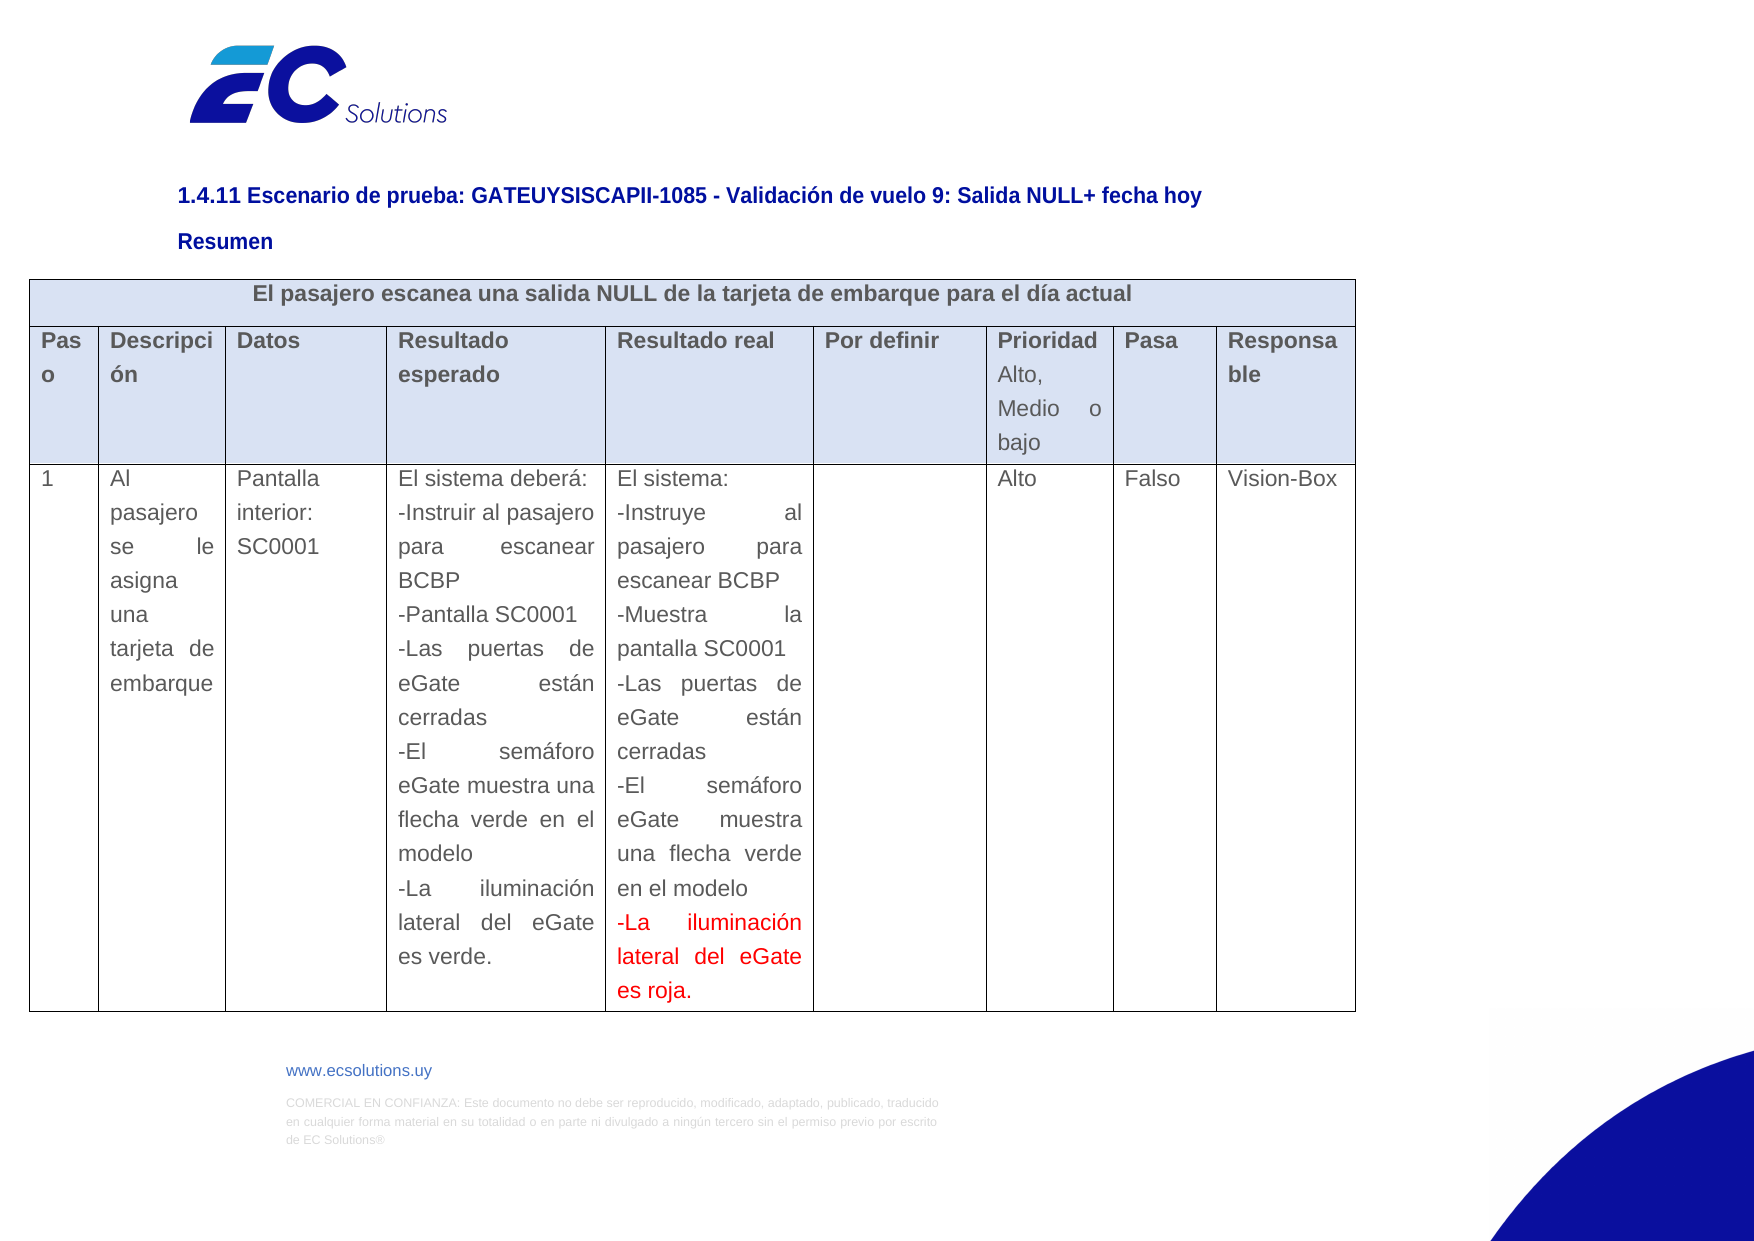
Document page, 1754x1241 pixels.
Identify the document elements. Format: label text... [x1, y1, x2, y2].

table_cell Pantalla interior: SC0001 [226, 465, 386, 1011]
picture [189, 45, 448, 123]
table_cell 1 [30, 465, 98, 1011]
table_cell Al pasajero se le asigna una tarjeta de embarque [99, 465, 225, 1011]
subtitle 1.4.11 Escenario de prueba: GATEUYSISCAPII-1085 - Validación de vuelo 9: Salida NULL+ fecha hoy [177, 182, 1503, 208]
table_cell Descripción [99, 327, 225, 463]
picture [1488, 1008, 1754, 1241]
table_cell Responsable [1217, 327, 1355, 463]
table_header El pasajero escanea una salida NULL de la tarjeta de embarque para el día actual [30, 280, 1355, 326]
table_cell Prioridad Alto, Medio o bajo [987, 327, 1113, 463]
table_cell Alto [987, 465, 1113, 1011]
table_cell Vision-Box [1217, 465, 1355, 1011]
table_cell [814, 465, 986, 1011]
table_cell Falso [1114, 465, 1216, 1011]
table_cell El sistema: -Instruye al pasajero para escanear BCBP -Muestra la pantalla SC0001 -Las puertas de eGate están cerradas -El semáforo eGate muestra una flecha verde en el modelo -La iluminación lateral del eGate es roja. [606, 465, 813, 1011]
table_cell Paso [30, 327, 98, 463]
text Resumen [177, 228, 1503, 254]
table_cell Por definir [814, 327, 986, 463]
table_cell Resultado real [606, 327, 813, 463]
table_cell Resultado esperado [387, 327, 605, 463]
table_cell Datos [226, 327, 386, 463]
table_cell El sistema deberá: -Instruir al pasajero para escanear BCBP -Pantalla SC0001 -Las puertas de eGate están cerradas -El semáforo eGate muestra una flecha verde en el modelo -La iluminación lateral del eGate es verde. [387, 465, 605, 1011]
table_cell Pasa [1114, 327, 1216, 463]
